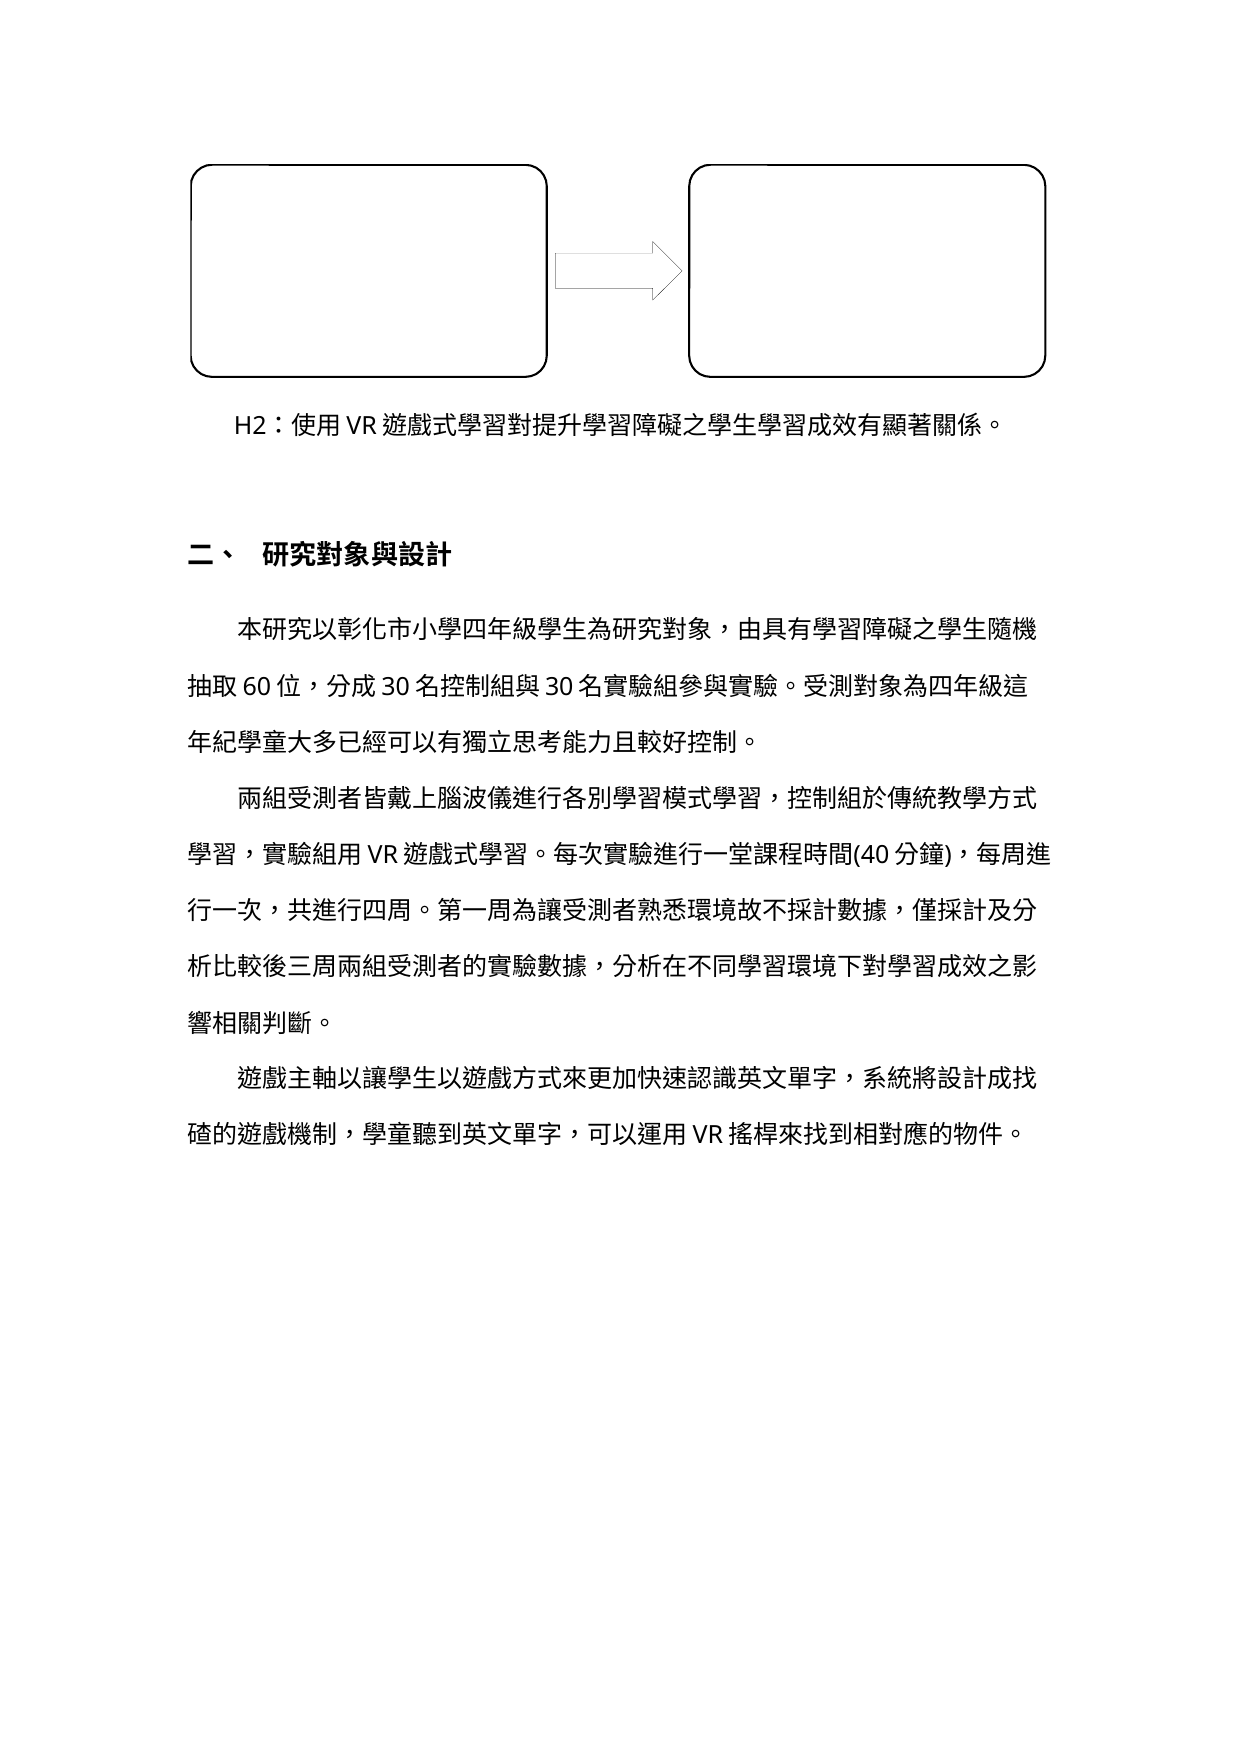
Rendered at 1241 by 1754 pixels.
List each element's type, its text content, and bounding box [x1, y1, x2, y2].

text 遊戲主軸以讓學生以遊戲方式來更加快速認識英文單字，系統將設計成找碴的遊戲機制，學童聽到英文單字，可以運用VR搖桿來找到相對應的物件。 [187, 1058, 1053, 1152]
list 研究對象與設計 [187, 515, 1053, 590]
text 本研究以彰化市小學四年級學生為研究對象，由具有學習障礙之學生隨機抽取60位，分成30名控制組與30名實驗組參與實驗。受測對象為四年級這年紀學童大多已經可以有獨立思考能力且較好控制。 [187, 609, 1053, 759]
text 兩組受測者皆戴上腦波儀進行各別學習模式學習，控制組於傳統教學方式學習，實驗組用VR遊戲式學習。每次實驗進行一堂課程時間(40分鐘)，每周進行一次，共進行四周。第一周為讓受測者熟悉環境故不採計數據，僅採計及分析比較後三周兩組受測者的實驗數據，分析在不同學習環境下對學習成效之影響相關判斷。 [187, 777, 1053, 1040]
text H2：使用VR遊戲式學習對提升學習障礙之學生學習成效有顯著關係。 [187, 405, 1053, 442]
